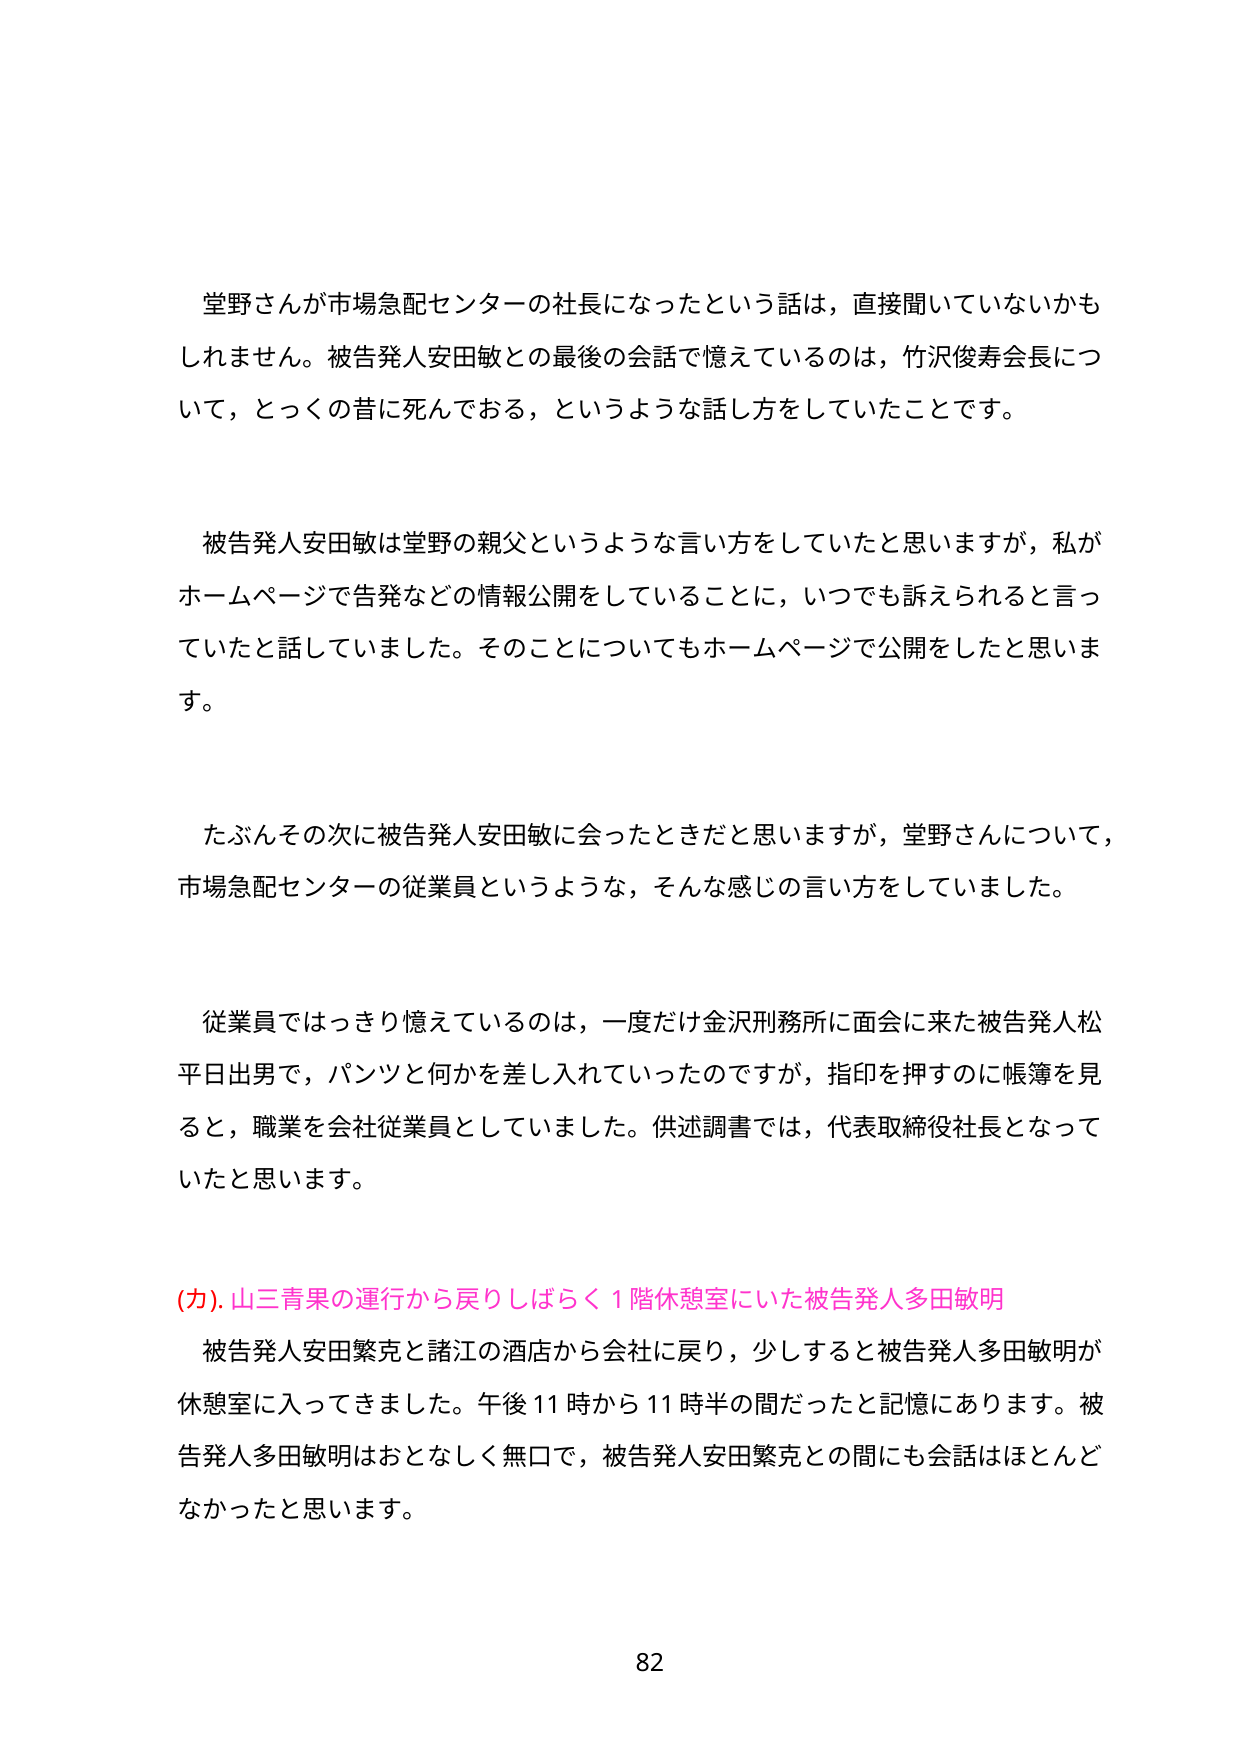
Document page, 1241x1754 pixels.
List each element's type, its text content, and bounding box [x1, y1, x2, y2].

text 被告発人安田敏は堂野の親父というような言い方をしていたと思いますが，私がホームページで告発などの情報公開をしていることに，いつでも訴えられると言っていたと話していました。そのことについてもホームページで公開をしたと思います。 [177, 516, 1122, 726]
text 堂野さんが市場急配センターの社長になったという話は，直接聞いていないかもしれません。被告発人安田敏との最後の会話で憶えているのは，竹沢俊寿会長について，とっくの昔に死んでおる，というような話し方をしていたことです。 [177, 276, 1122, 434]
text たぶんその次に被告発人安田敏に会ったときだと思いますが，堂野さんについて，市場急配センターの従業員というような，そんな感じの言い方をしていました。 [177, 807, 1122, 912]
text 被告発人安田繁克と諸江の酒店から会社に戻り，少しすると被告発人多田敏明が休憩室に入ってきました。午後11時から11時半の間だったと記憶にあります。被告発人多田敏明はおとなしく無口で，被告発人安田繁克との間にも会話はほとんどなかったと思います。 [177, 1323, 1122, 1533]
subtitle 山三青果の運行から戻りしばらく1階休憩室にいた被告発人多田敏明 [177, 1271, 1122, 1323]
text 従業員ではっきり憶えているのは，一度だけ金沢刑務所に面会に来た被告発人松平日出男で，パンツと何かを差し入れていったのですが，指印を押すのに帳簿を見ると，職業を会社従業員としていました。供述調書では，代表取締役社長となっていたと思います。 [177, 994, 1122, 1204]
